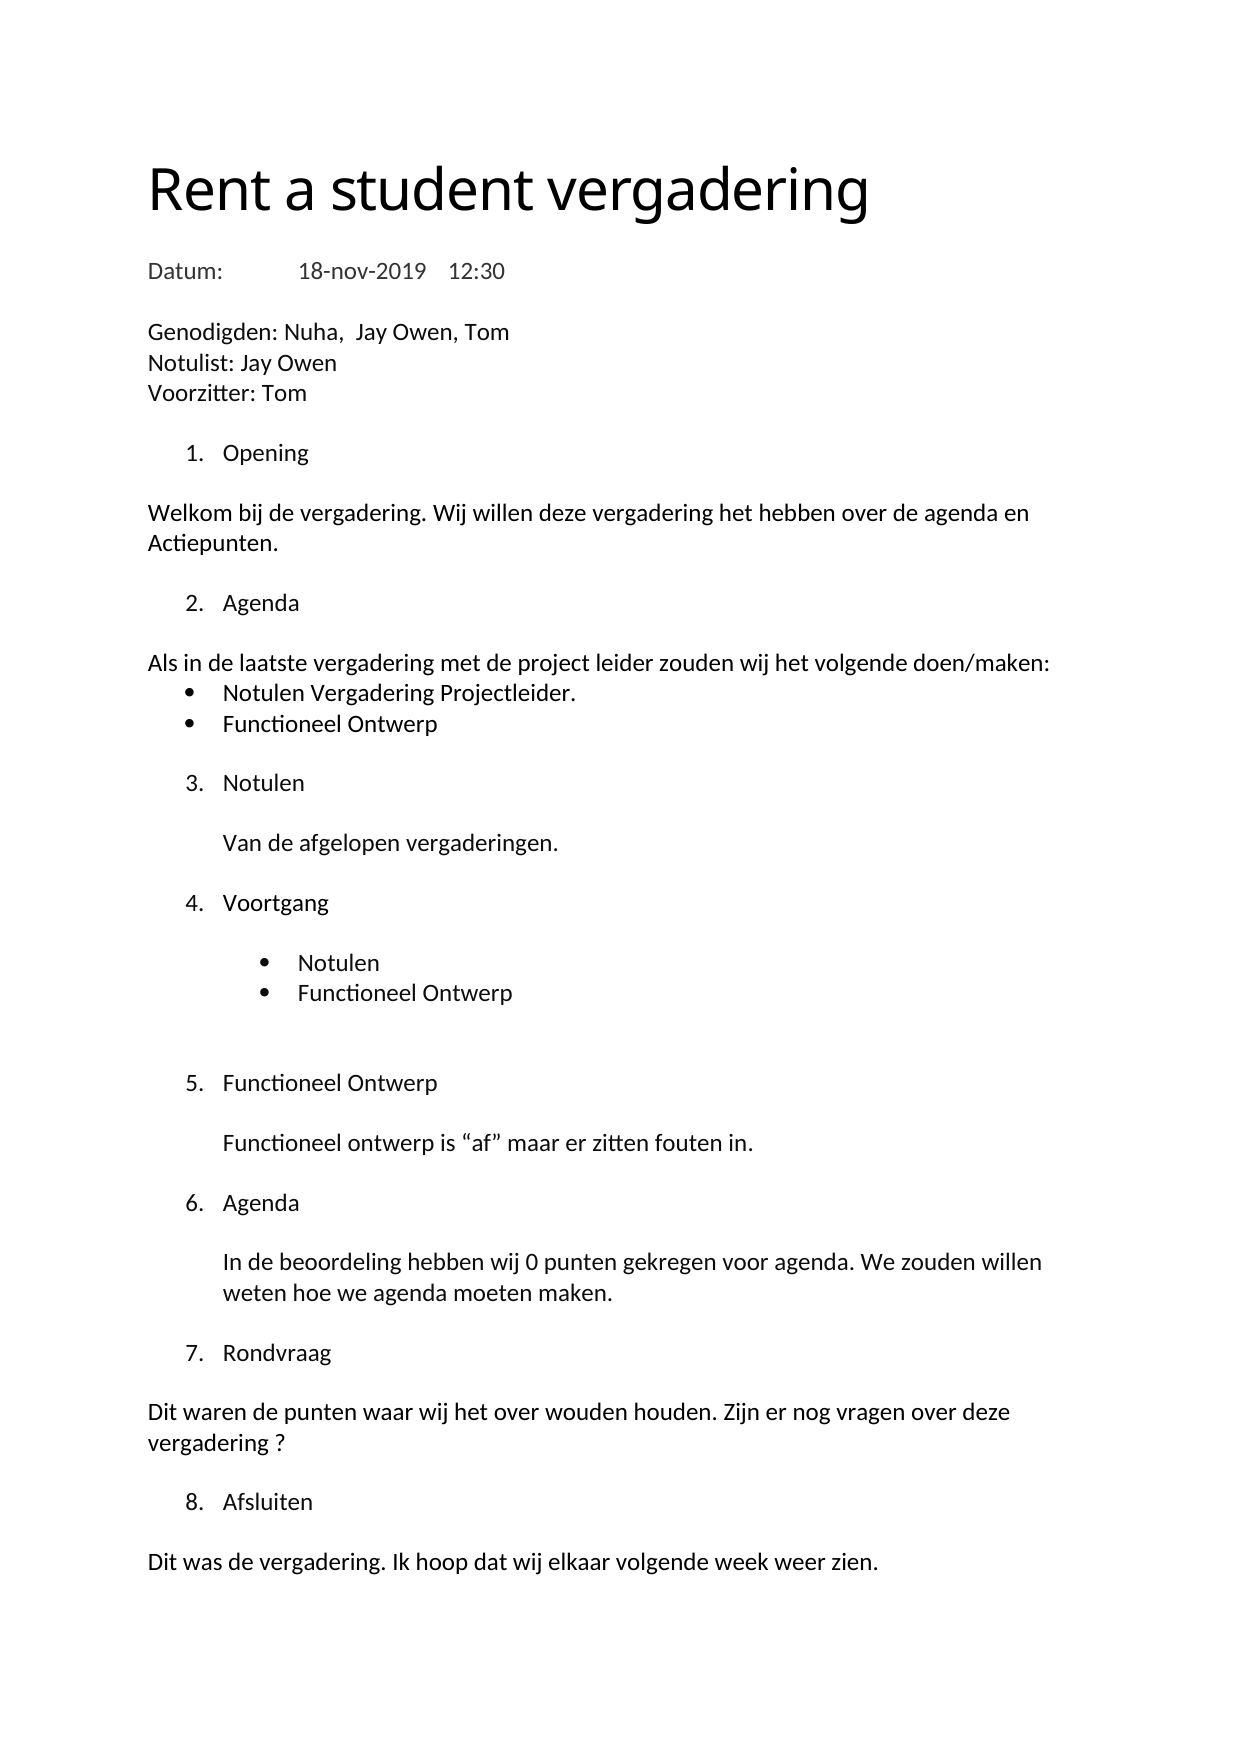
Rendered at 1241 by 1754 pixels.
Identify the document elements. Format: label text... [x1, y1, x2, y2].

list Functioneel Ontwerp [185, 1067, 1093, 1098]
list Afsluiten [185, 1487, 1093, 1517]
list Notulen [260, 947, 1093, 977]
text Welkom bij de vergadering. Wij willen deze vergadering het hebben over de agenda en Actiepunten. [148, 497, 1093, 558]
list Notulen Vergadering Projectleider. [185, 677, 1093, 708]
list Rondvraag [185, 1337, 1093, 1367]
text Als in de laatste vergadering met de project leider zouden wij het volgende doen/maken: [148, 647, 1093, 677]
list Notulen [185, 768, 1093, 798]
list Functioneel Ontwerp [260, 977, 1093, 1008]
text In de beoordeling hebben wij 0 punten gekregen voor agenda. We zouden willen weten hoe we agenda moeten maken. [223, 1246, 1093, 1307]
text Functioneel ontwerp is “af” maar er zitten fouten in. [223, 1127, 1093, 1158]
list Functioneel Ontwerp [185, 708, 1093, 738]
list Voortgang [185, 887, 1093, 917]
list Agenda [185, 587, 1093, 618]
text Van de afgelopen vergaderingen. [223, 827, 1093, 858]
list Agenda [185, 1187, 1093, 1217]
text Dit was de vergadering. Ik hoop dat wij elkaar volgende week weer zien. [148, 1546, 1093, 1577]
list Opening [185, 437, 1093, 468]
text Rent a student vergadering Datum: 18-nov-2019 12:30 Genodigden: Nuha, Jay Owen, Tom Notulist: Jay Owen Voorzitter: Tom [148, 148, 1093, 408]
text Dit waren de punten waar wij het over wouden houden. Zijn er nog vragen over deze vergadering ? [148, 1396, 1093, 1457]
